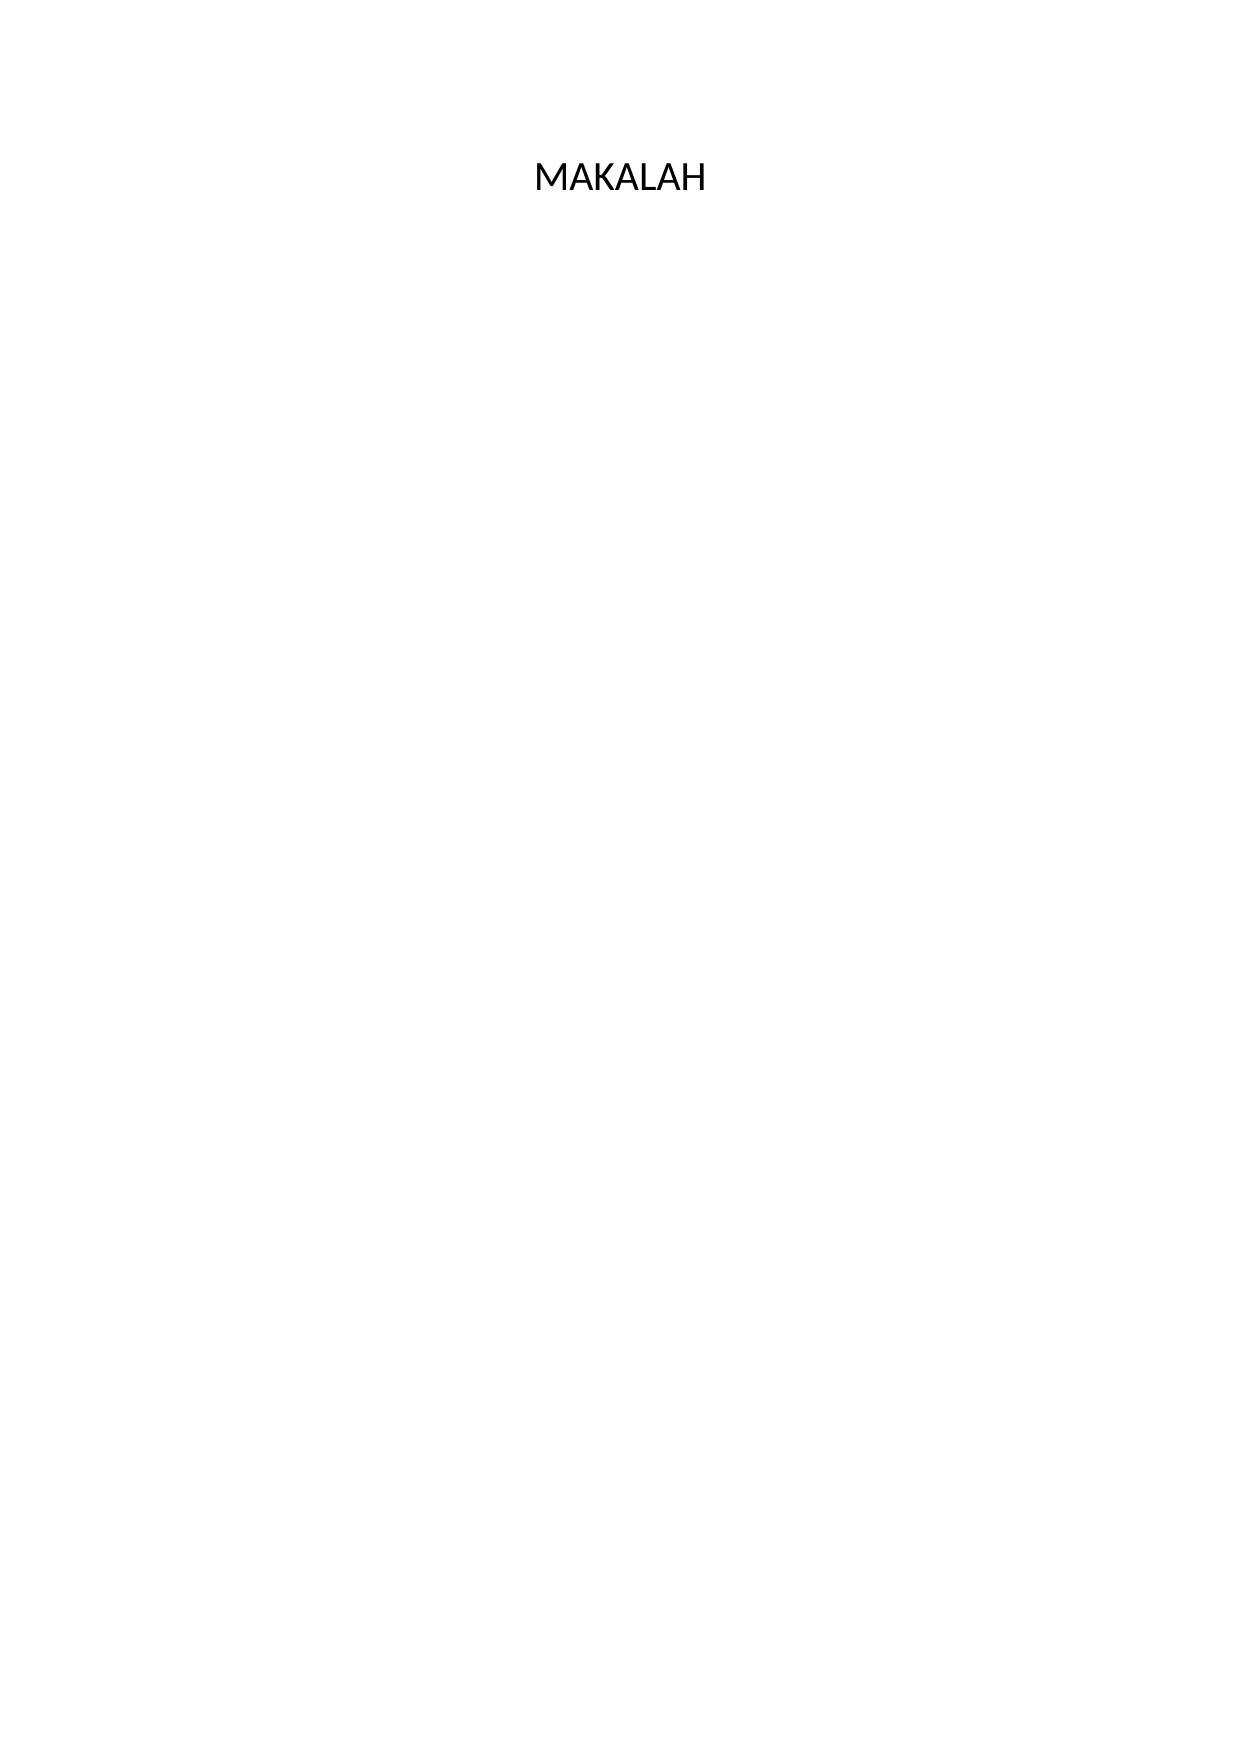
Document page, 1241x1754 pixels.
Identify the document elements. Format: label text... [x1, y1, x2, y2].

text MAKALAH [187, 150, 1053, 201]
